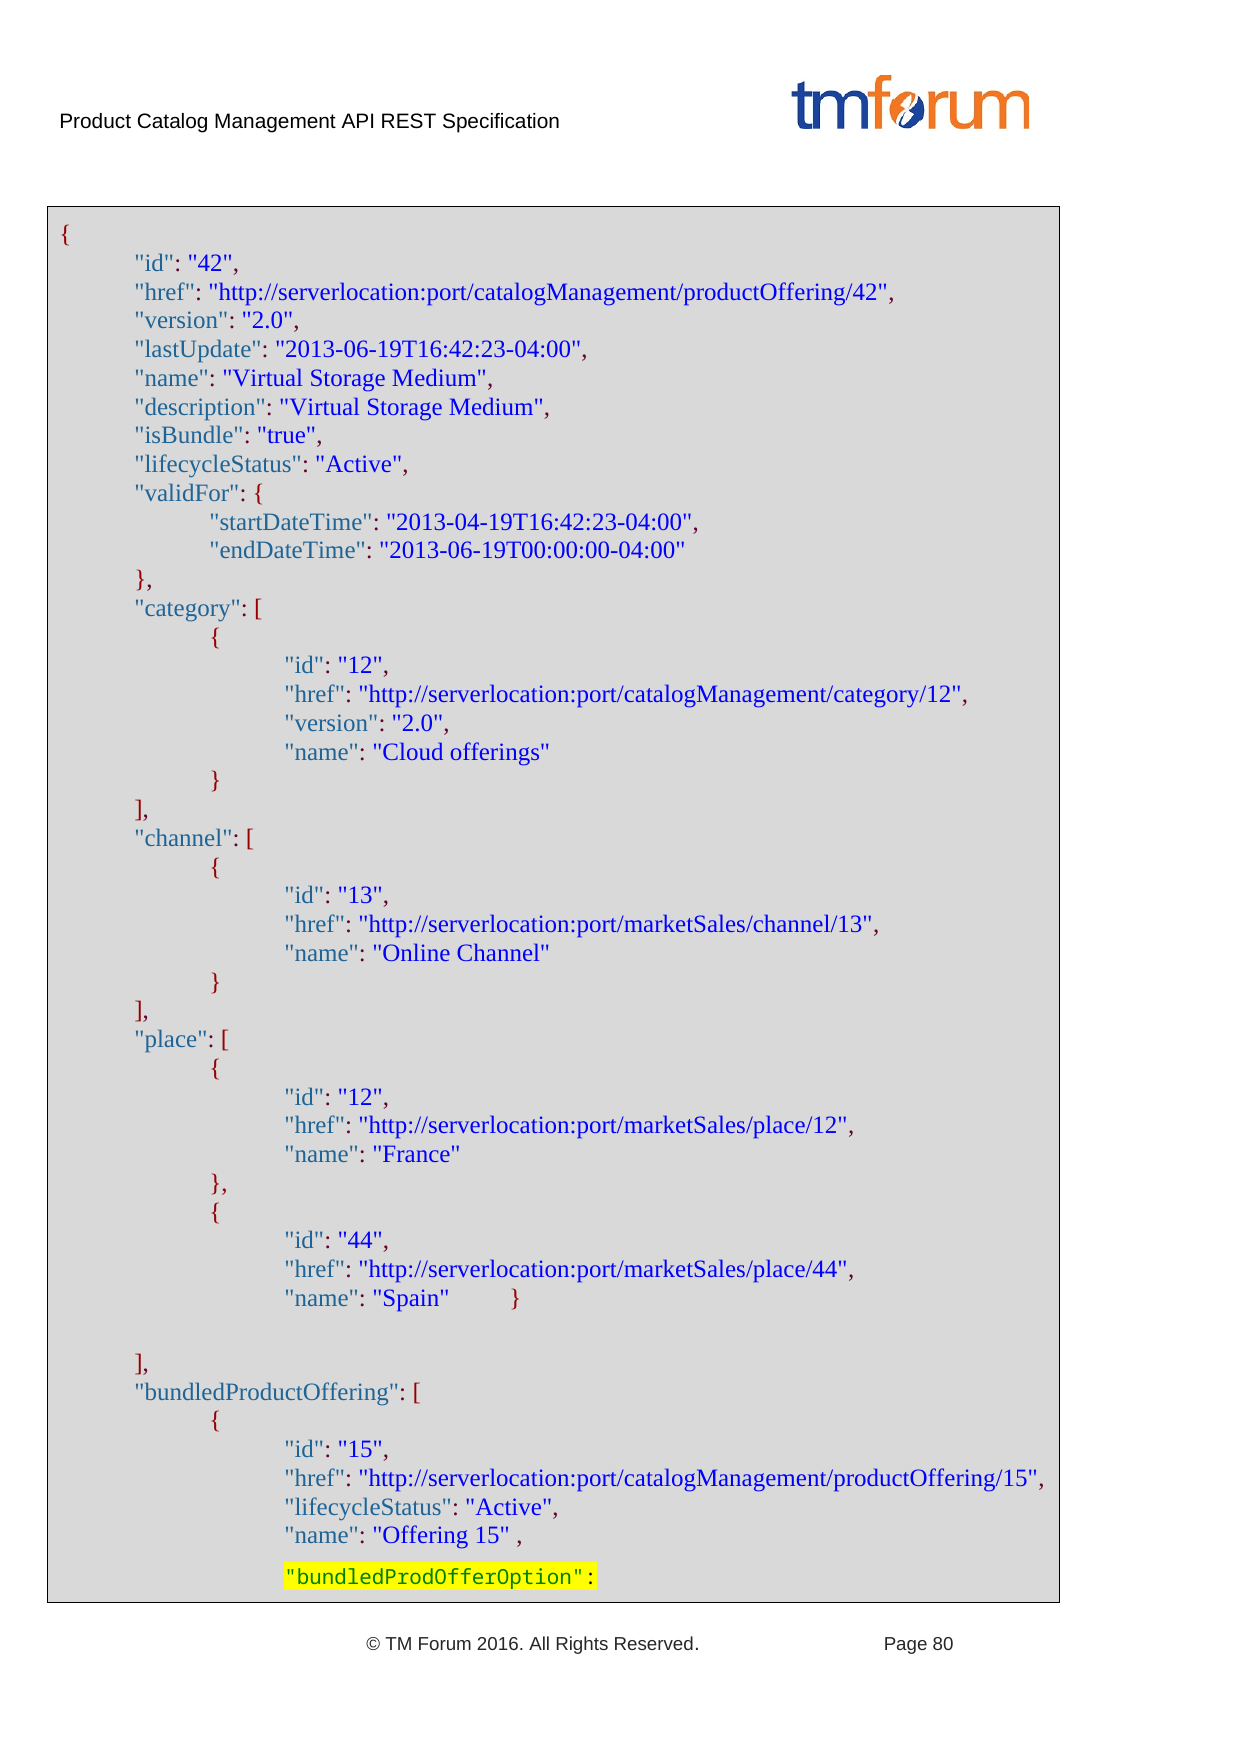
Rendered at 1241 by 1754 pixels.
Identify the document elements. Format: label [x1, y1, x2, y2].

picture [791, 75, 1030, 129]
table_cell [48, 207, 1059, 1602]
